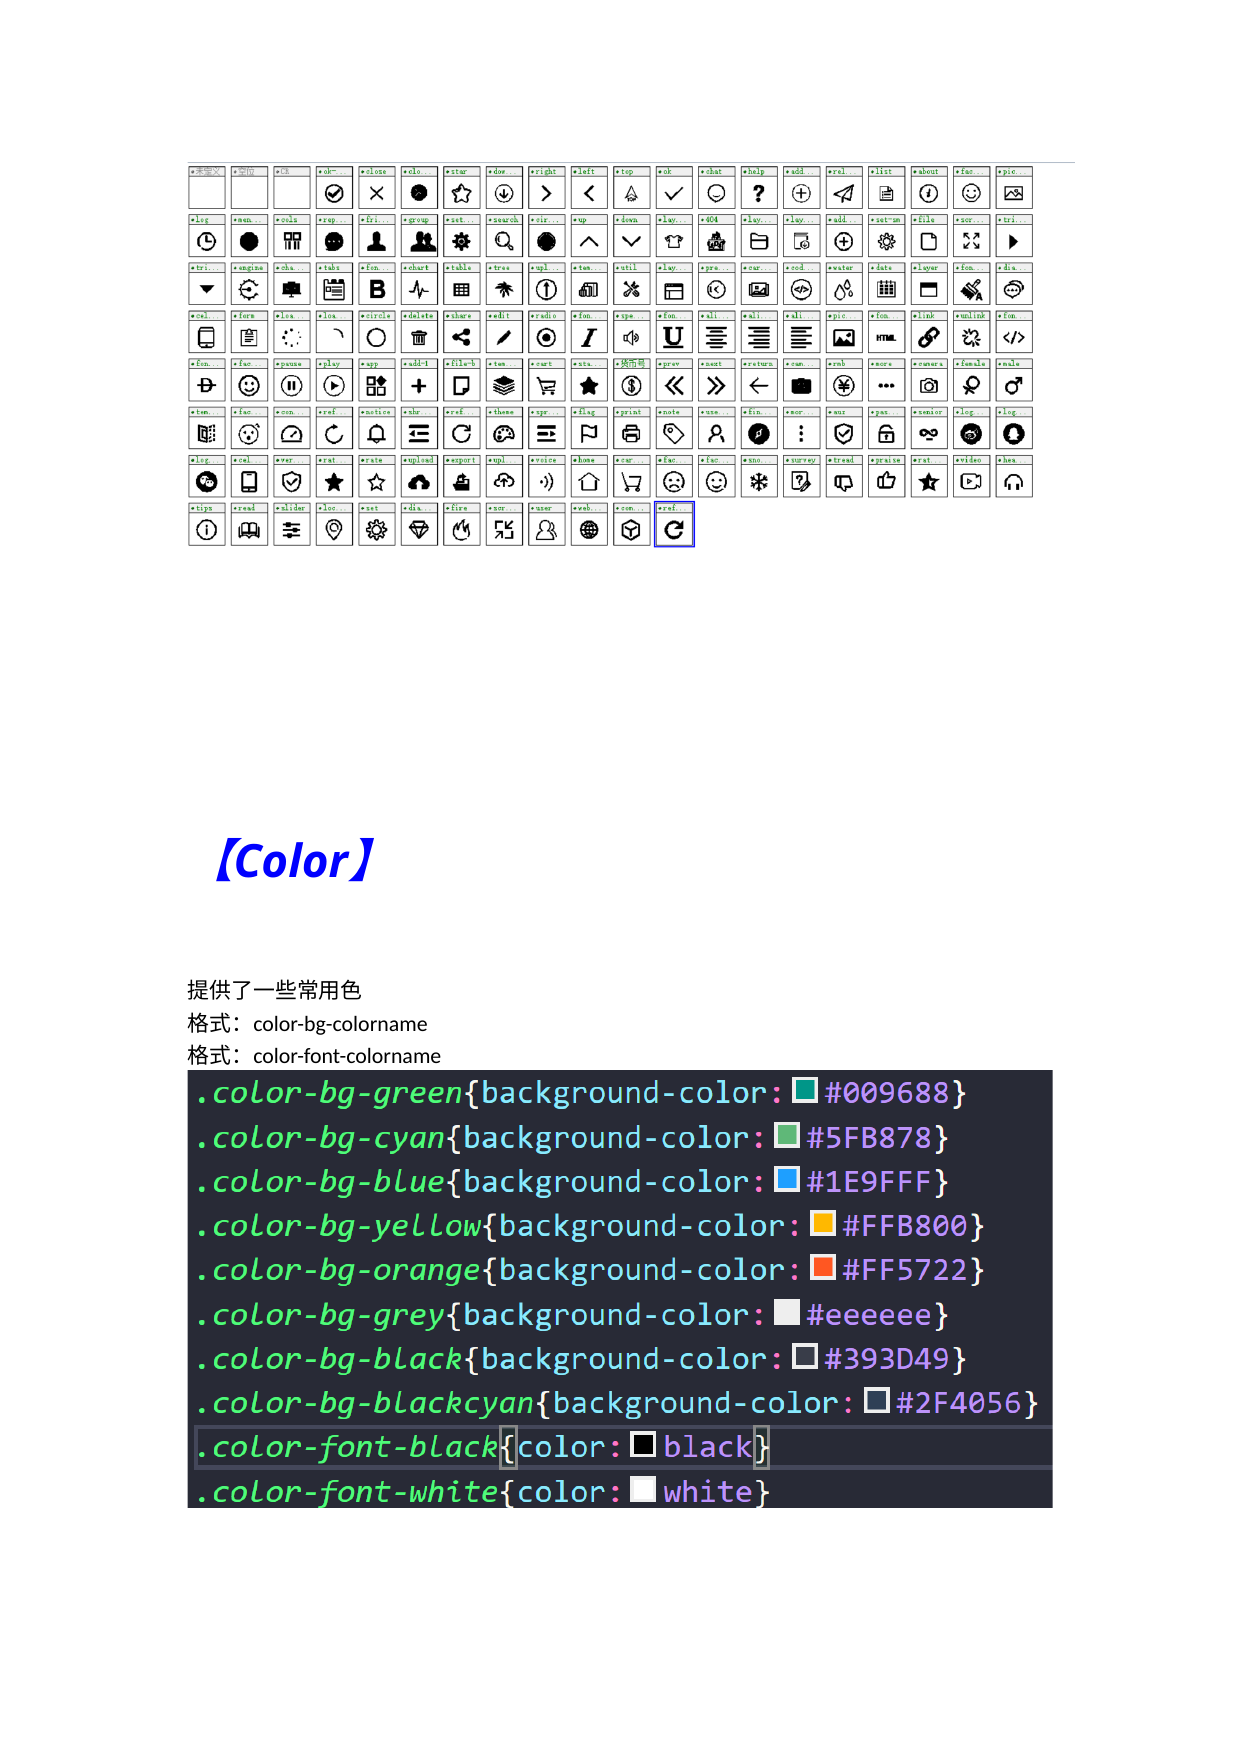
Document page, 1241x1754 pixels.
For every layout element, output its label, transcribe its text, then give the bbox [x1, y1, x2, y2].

picture [187, 162, 1075, 571]
text 格式：color-bg-colorname [187, 1005, 1053, 1038]
subtitle 【Color】 [187, 809, 1053, 906]
picture [187, 1070, 1053, 1508]
text 提供了一些常用色 [187, 973, 1053, 1005]
text 格式：color-font-colorname [187, 1038, 1053, 1070]
